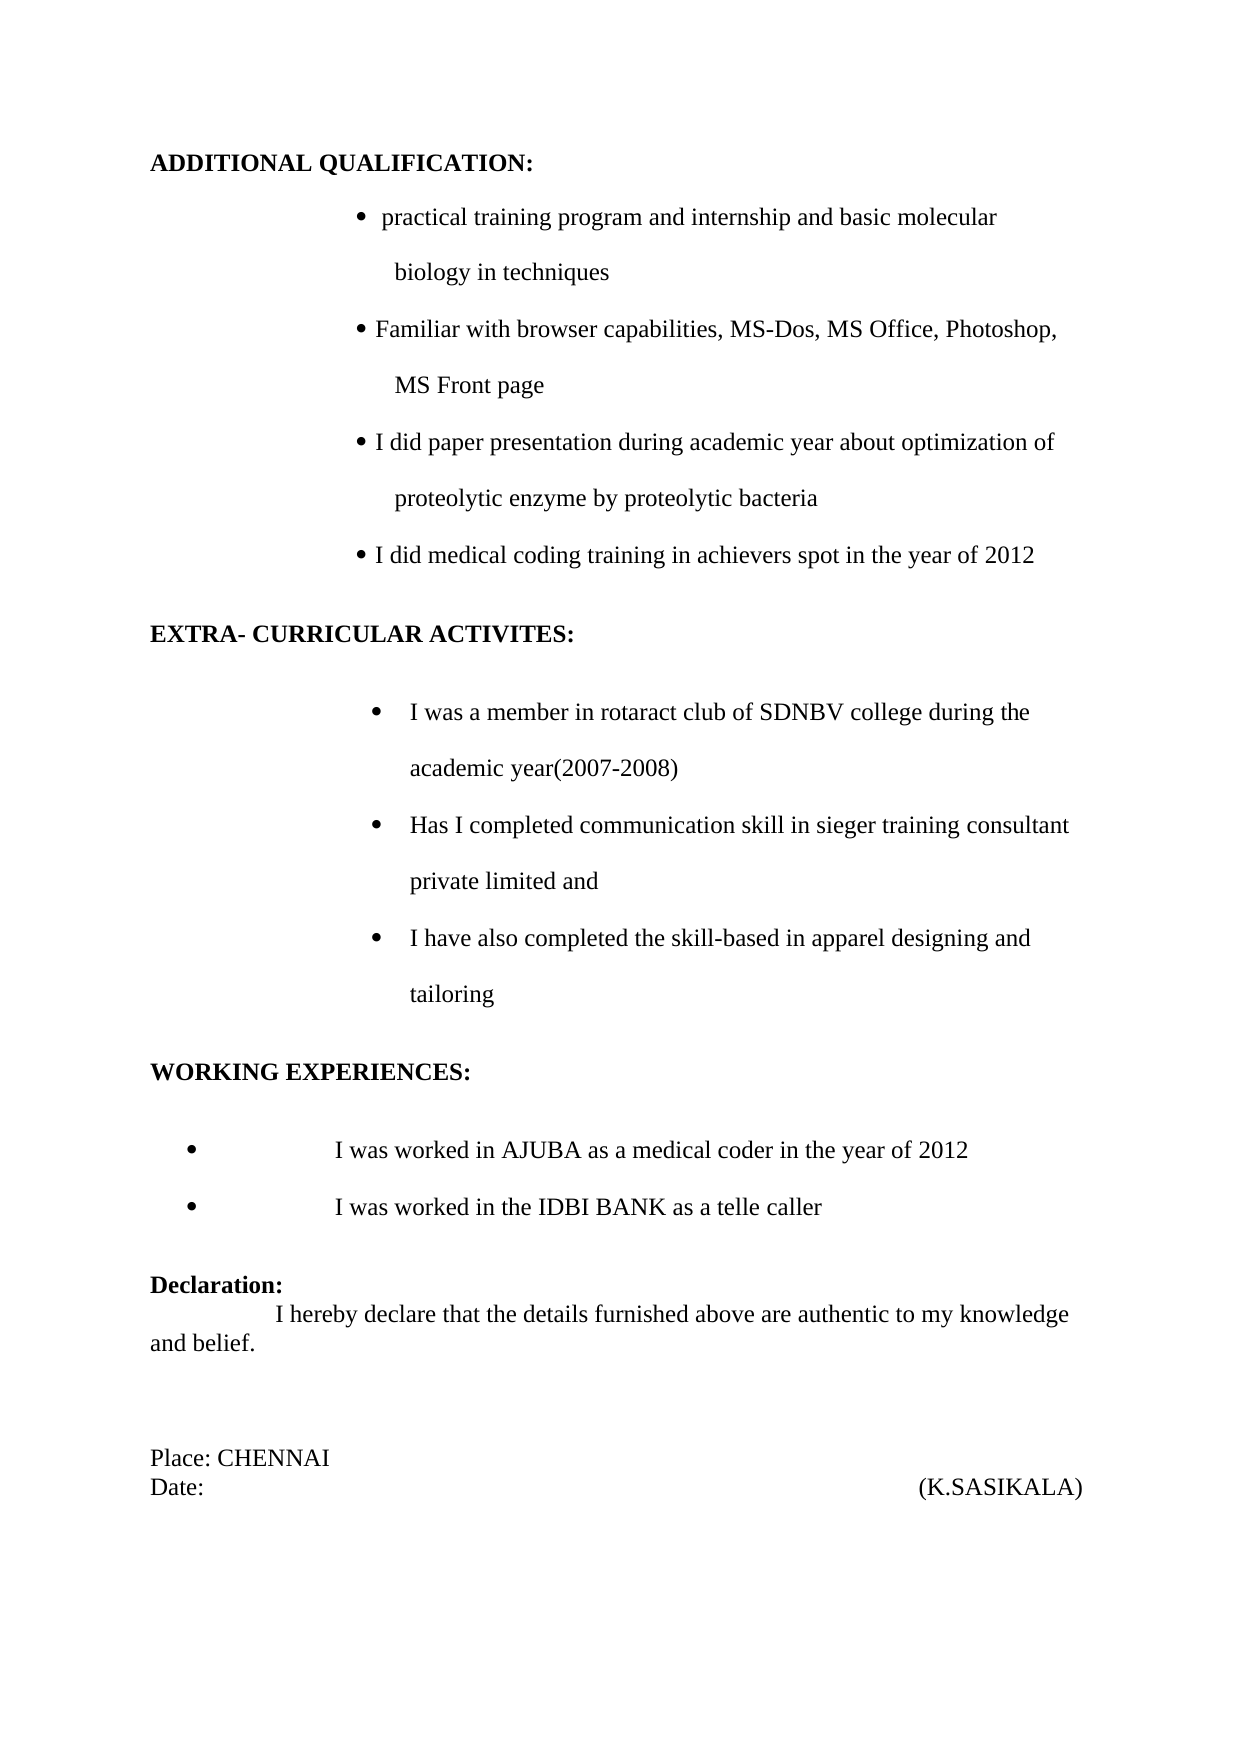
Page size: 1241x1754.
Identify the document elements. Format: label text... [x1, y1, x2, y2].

list Familiar with browser capabilities, MS-Dos, MS Office, Photoshop, MS Front page [357, 314, 1058, 399]
list Has I completed communication skill in sieger training consultant private limited and [372, 810, 1081, 894]
list I did paper presentation during academic year about optimization of proteolytic enzyme by proteolytic bacteria [357, 427, 1067, 512]
text ADDITIONAL QUALIFICATION: [150, 148, 1211, 177]
text I hereby declare that the details furnished above are authentic to my knowledge [275, 1299, 1211, 1328]
list I did medical coding training in achievers spot in the year of 2012 [357, 541, 1211, 569]
list I was worked in the IDBI BANK as a telle caller [187, 1192, 1211, 1221]
subtitle WORKING EXPERIENCES: [150, 1057, 1211, 1086]
subtitle EXTRA- CURRICULAR ACTIVITES: [150, 619, 1211, 648]
text Date: (K.SASIKALA) [150, 1472, 1211, 1501]
list I have also completed the skill-based in apparel designing and tailoring [372, 923, 1031, 1007]
list practical training program and internship and basic molecular biology in techniques [357, 202, 1009, 286]
list I was a member in rotaract club of SDNBV college during the academic year(2007-2008) [372, 697, 1031, 781]
list I was worked in AJUBA as a medical coder in the year of 2012 [187, 1135, 1211, 1164]
subtitle Declaration: [150, 1271, 1211, 1299]
text and belief. [150, 1328, 1211, 1357]
text Place: CHENNAI [150, 1443, 1211, 1472]
